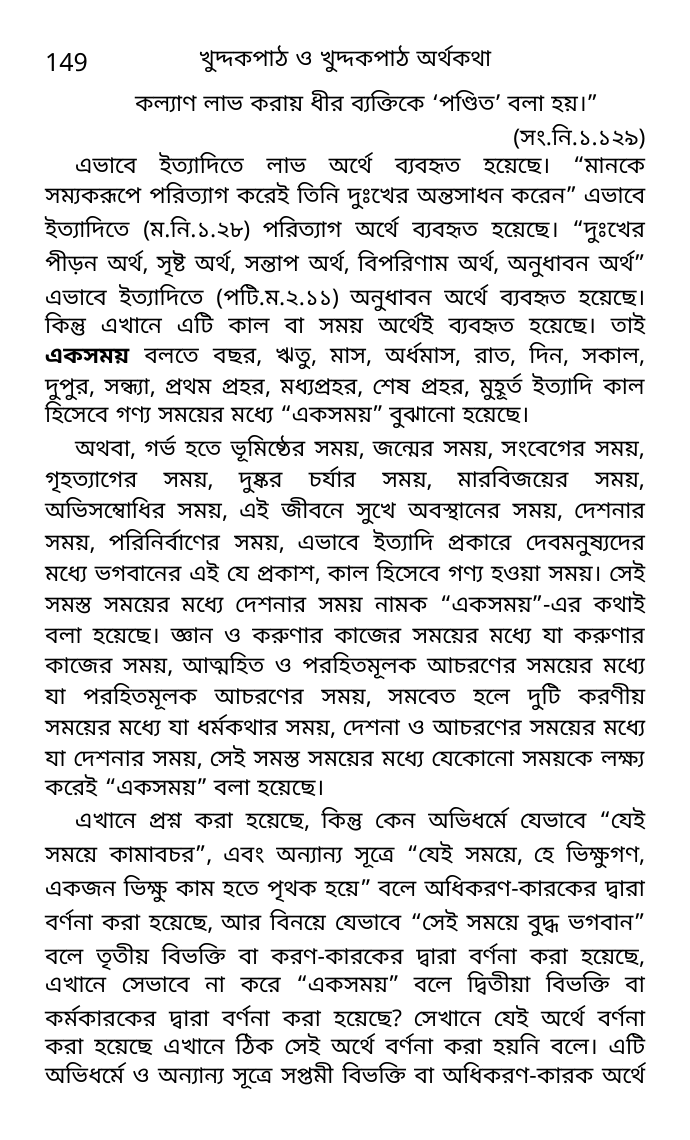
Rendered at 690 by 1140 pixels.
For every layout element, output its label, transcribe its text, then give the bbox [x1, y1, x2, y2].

text অথবা, গর্ভ হতে ভূমিষ্ঠের সময়, জন্মের সময়, সংবেগের সময়, গৃহত্যাগের সময়, দুষ্কর চর্যার সময়, মারবিজয়ের সময়, অভিসম্বোধির সময়, এই জীবনে সুখে অবস্থানের সময়, দেশনার সময়, পরিনির্বাণের সময়, এভাবে ইত্যাদি প্রকারে দেবমনুষ্যদের মধ্যে ভগবানের এই যে প্রকাশ, কাল হিসেবে গণ্য হওয়া সময়। সেই সমস্ত সময়ের মধ্যে দেশনার সময় নামক “একসময়”-এর কথাই বলা হয়েছে। জ্ঞান ও করুণার কাজের সময়ের মধ্যে যা করুণার কাজের সময়, আত্মহিত ও পরহিতমূলক আচরণের সময়ের মধ্যে যা পরহিতমূলক আচরণের সময়, সমবেত হলে দুটি করণীয় সময়ের মধ্যে যা ধর্মকথার সময়, দেশনা ও আচরণের সময়ের মধ্যে যা দেশনার সময়, সেই সমস্ত সময়ের মধ্যে যেকোনো সময়কে লক্ষ্য করেই “একসময়” বলা হয়েছে। [45, 432, 645, 804]
text এভাবে ইত্যাদিতে লাভ অর্থে ব্যবহৃত হয়েছে। “মানকে সম্যকরূপে পরিত্যাগ করেই তিনি দুঃখের অন্তসাধন করেন” এভাবে ইত্যাদিতে (ম.নি.১.২৮) পরিত্যাগ অর্থে ব্যবহৃত হয়েছে। “দুঃখের পীড়ন অর্থ, সৃষ্ট অর্থ, সন্তাপ অর্থ, বিপরিণাম অর্থ, অনুধাবন অর্থ” এভাবে ইত্যাদিতে (পটি.ম.২.১১) অনুধাবন অর্থে ব্যবহৃত হয়েছে। কিন্তু এখানে এটি কাল বা সময় অর্থেই ব্যবহৃত হয়েছে। তাই একসময় বলতে বছর, ঋতু, মাস, অর্ধমাস, রাত, দিন, সকাল, দুপুর, সন্ধ্যা, প্রথম প্রহর, মধ্যপ্রহর, শেষ প্রহর, মুহূর্ত ইত্যাদি কাল হিসেবে গণ্য সময়ের মধ্যে “একসময়” বুঝানো হয়েছে। [45, 152, 645, 432]
text কল্যাণ লাভ করায় ধীর ব্যক্তিকে ‘পণ্ডিত’ বলা হয়।” [45, 90, 645, 121]
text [45, 804, 645, 1091]
text (সং.নি.১.১২৯) [45, 121, 645, 152]
